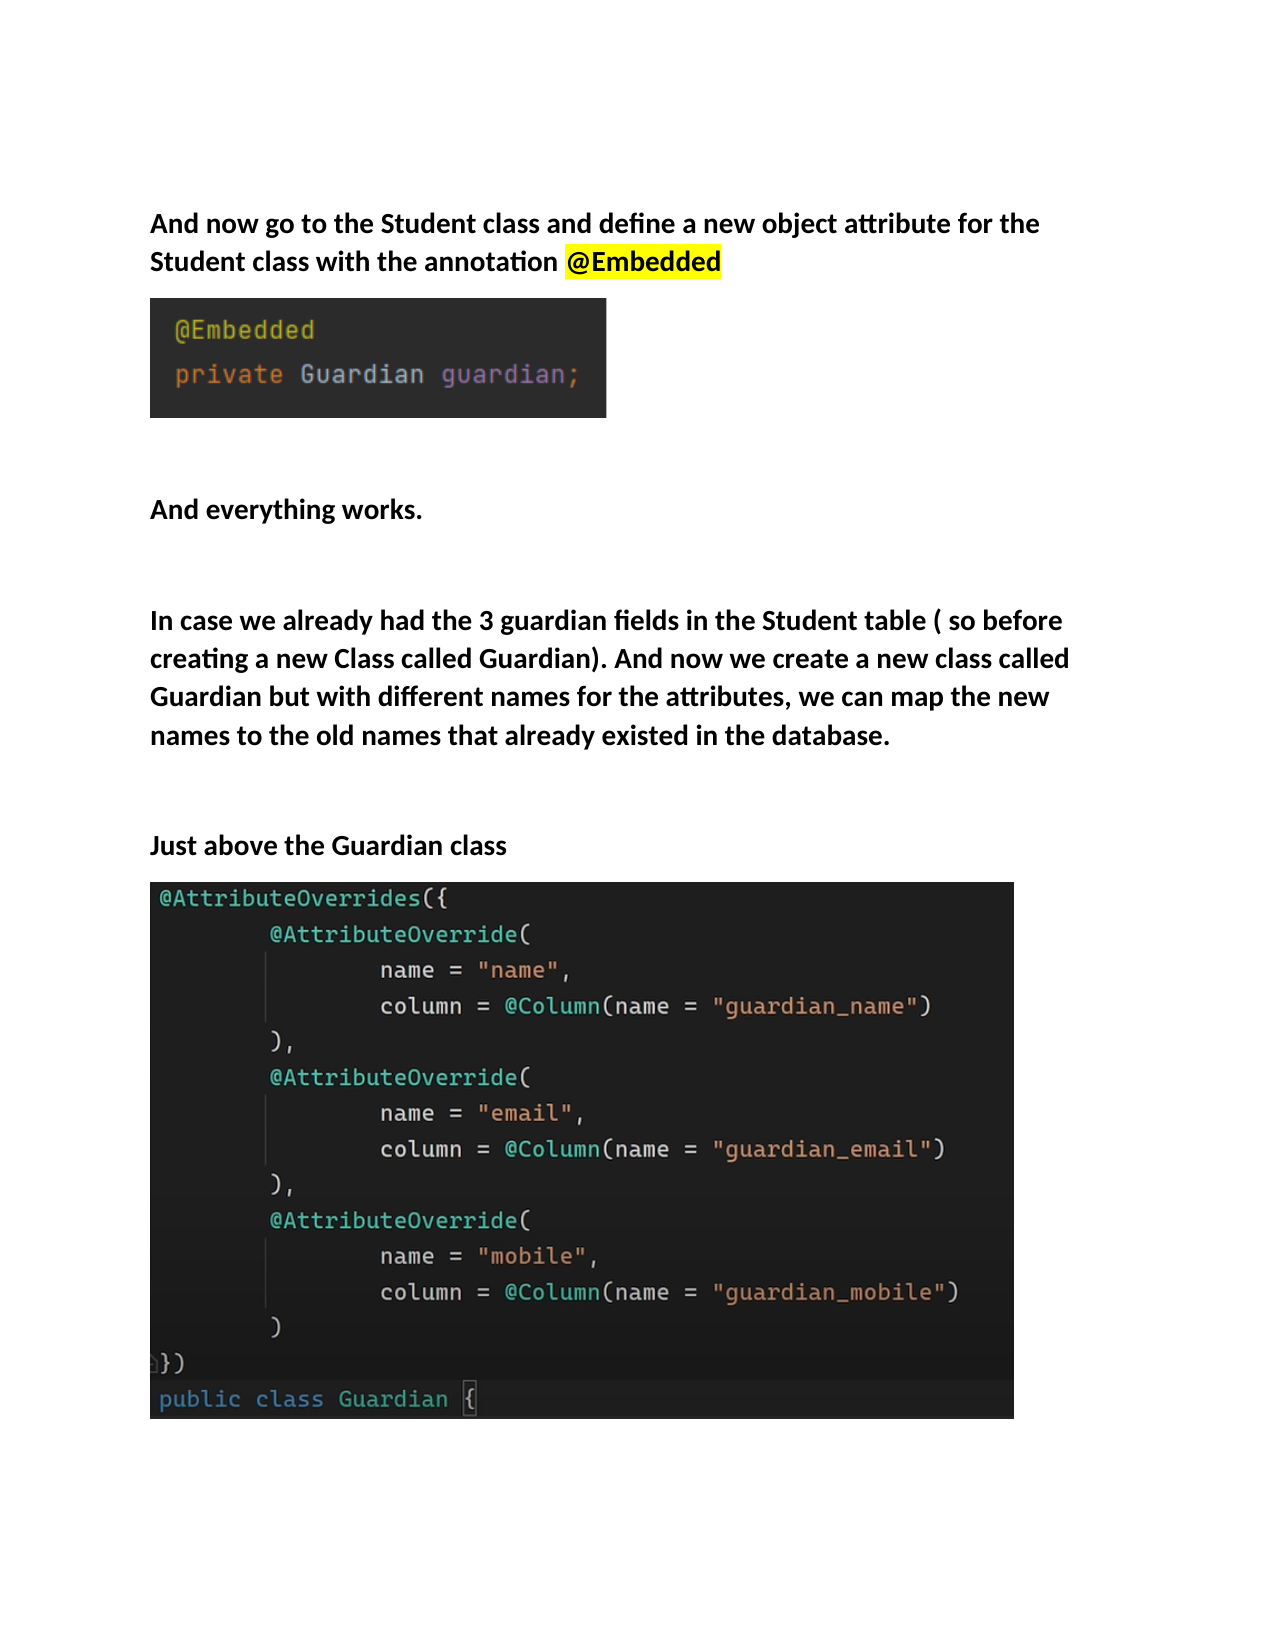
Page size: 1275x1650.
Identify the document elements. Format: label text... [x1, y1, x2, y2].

picture [150, 298, 607, 418]
text And everything works. [150, 491, 1125, 527]
text In case we already had the 3 guardian fields in the Student table ( so before creating a new Class called Guardian). And now we create a new class called Guardian but with different names for the attributes, we can map the new names to the old names that already existed in the database. [150, 602, 1125, 752]
text Just above the Guardian class [150, 827, 1125, 863]
text And now go to the Student class and define a new object attribute for the Student class with the annotation @Embedded [150, 205, 1125, 279]
picture [150, 882, 1014, 1419]
